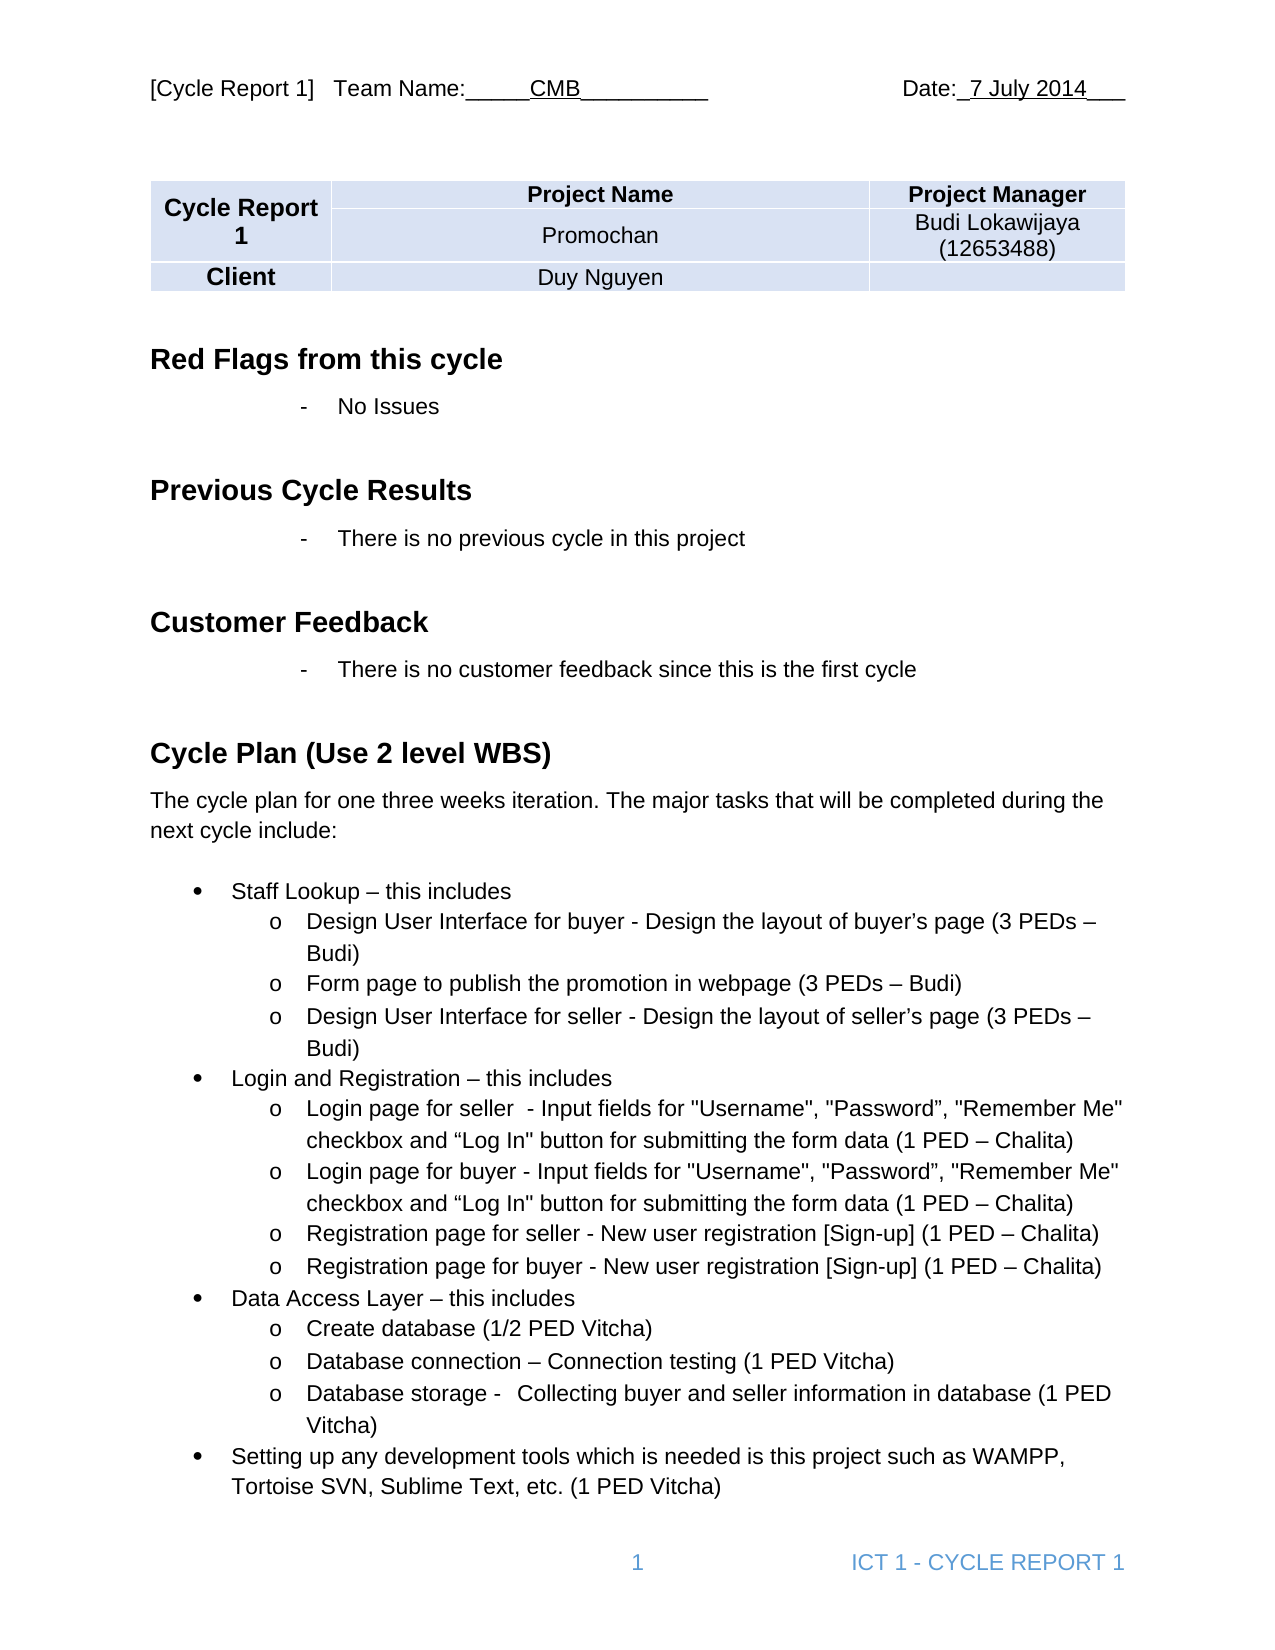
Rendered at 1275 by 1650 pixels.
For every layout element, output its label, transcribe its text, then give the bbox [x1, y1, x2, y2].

table_cell Promochan [332, 209, 869, 261]
list Database storage - Collecting buyer and seller information in database (1 PED Vitcha) [269, 1380, 1125, 1439]
list Form page to publish the promotion in webpage (3 PEDs – Budi) [269, 970, 1125, 998]
table_cell Duy Nguyen [332, 263, 869, 291]
list Database connection – Connection testing (1 PED Vitcha) [269, 1348, 1125, 1376]
table_cell [870, 263, 1125, 291]
list Staff Lookup – this includes [194, 878, 1125, 904]
list Design User Interface for seller - Design the layout of seller’s page (3 PEDs – Budi) [269, 1003, 1125, 1061]
text The cycle plan for one three weeks iteration. The major tasks that will be completed during the next cycle include: [150, 787, 1125, 843]
list Login page for buyer - Input fields for "Username", "Password”, "Remember Me" checkbox and “Log In" button for submitting the form data (1 PED – Chalita) [269, 1158, 1125, 1216]
list Registration page for seller - New user registration [Sign-up] (1 PED – Chalita) [269, 1220, 1125, 1248]
table_header Project Name [332, 181, 869, 208]
subtitle Red Flags from this cycle [150, 342, 1125, 376]
table_header Project Manager [870, 181, 1125, 208]
list There is no customer feedback since this is the first cycle [300, 656, 1125, 682]
subtitle Customer Feedback [150, 605, 1125, 638]
table_cell Budi Lokawijaya (12653488) [870, 209, 1125, 261]
list No Issues [300, 393, 1125, 419]
list Data Access Layer – this includes [194, 1285, 1125, 1311]
subtitle Previous Cycle Results [150, 473, 1125, 507]
list Design User Interface for buyer - Design the layout of buyer’s page (3 PEDs – Budi) [269, 908, 1125, 966]
list Registration page for buyer - New user registration [Sign-up] (1 PED – Chalita) [269, 1253, 1125, 1281]
table_cell Client [151, 263, 331, 291]
subtitle Cycle Plan (Use 2 level WBS) [150, 736, 1125, 769]
list Create database (1/2 PED Vitcha) [269, 1315, 1125, 1344]
list Login page for seller - Input fields for "Username", "Password”, "Remember Me" checkbox and “Log In" button for submitting the form data (1 PED – Chalita) [269, 1095, 1125, 1154]
list There is no previous cycle in this project [300, 524, 1125, 551]
list Setting up any development tools which is needed is this project such as WAMPP, Tortoise SVN, Sublime Text, etc. (1 PED Vitcha) [194, 1443, 1125, 1499]
table_header Cycle Report 1 [151, 181, 331, 261]
list Login and Registration – this includes [194, 1065, 1125, 1091]
